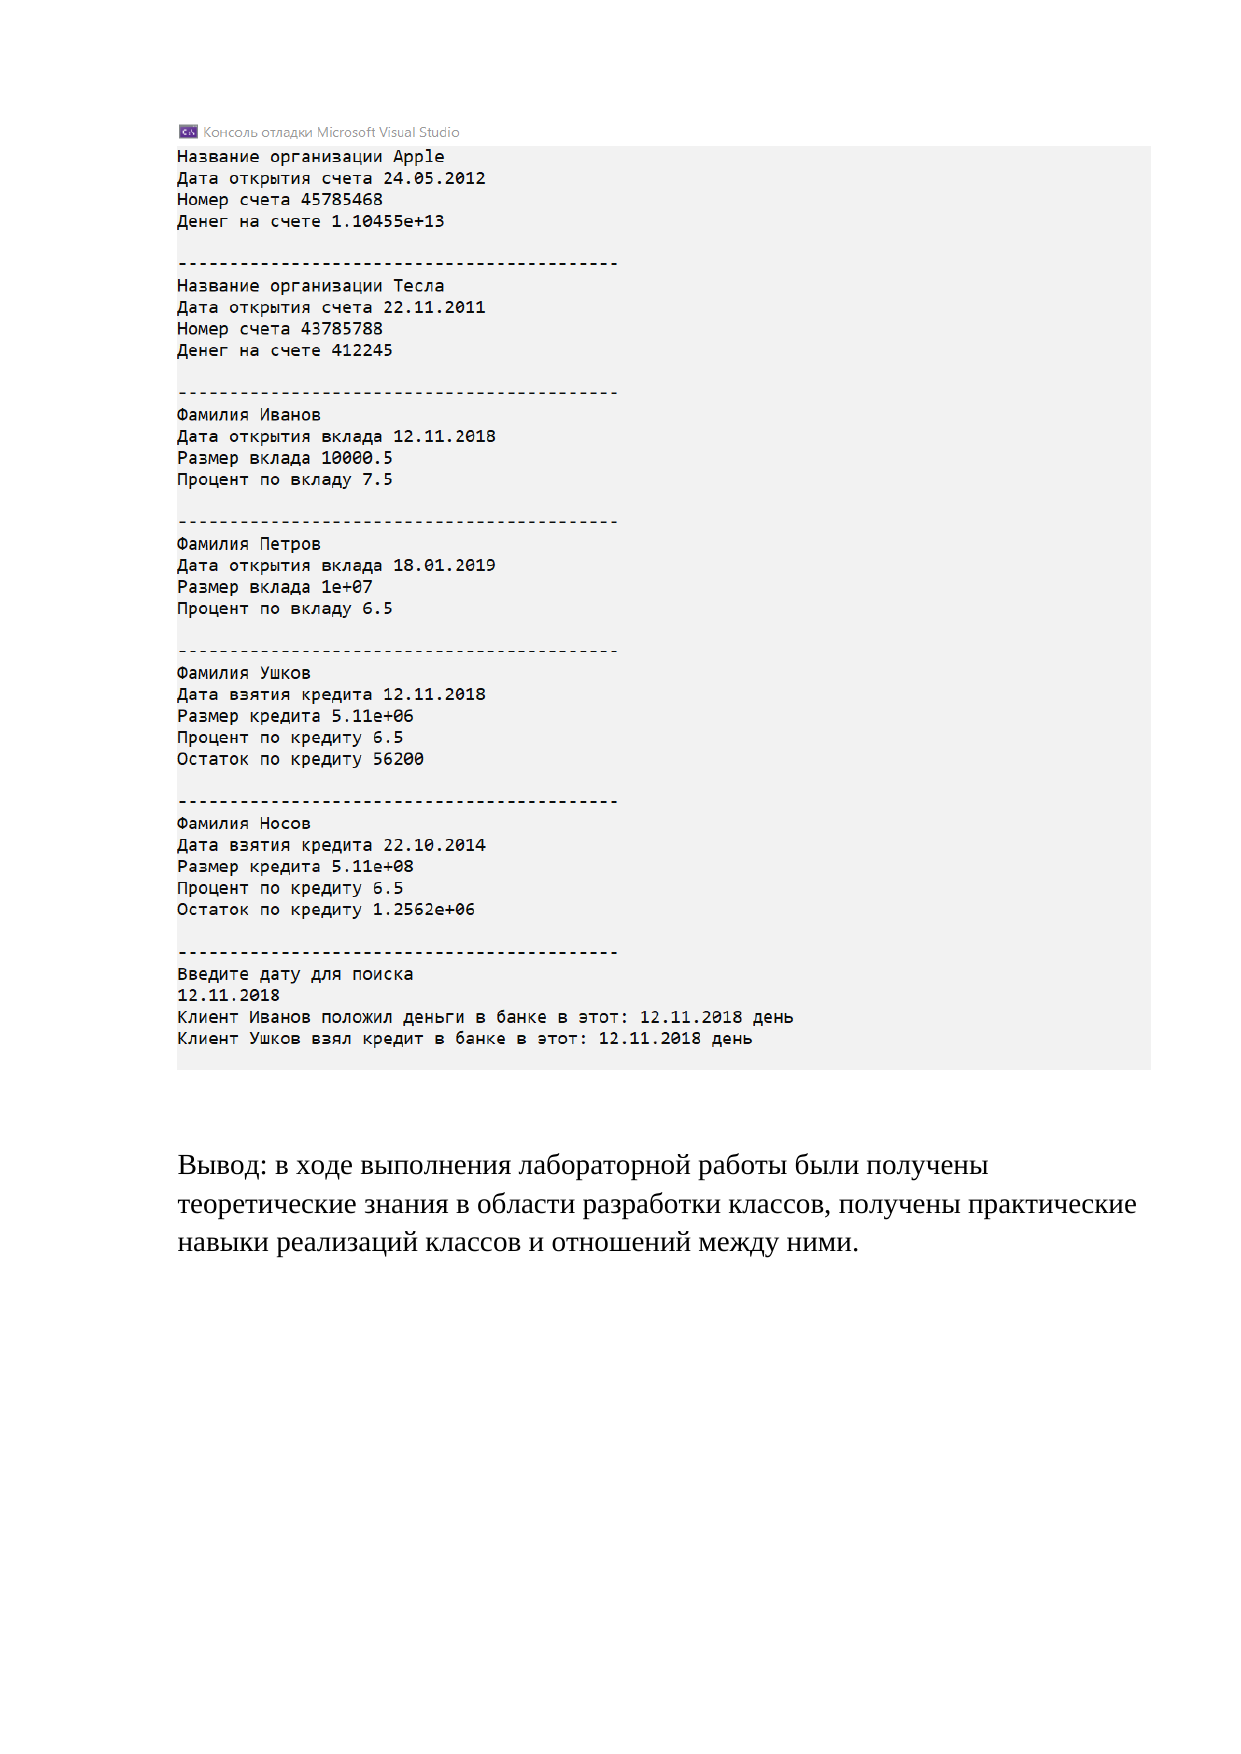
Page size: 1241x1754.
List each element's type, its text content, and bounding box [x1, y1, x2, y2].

text Вывод: в ходе выполнения лабораторной работы были получены теоретические знания в области разработки классов, получены практические навыки реализаций классов и отношений между ними. [177, 1147, 1152, 1258]
picture [177, 118, 1151, 1070]
